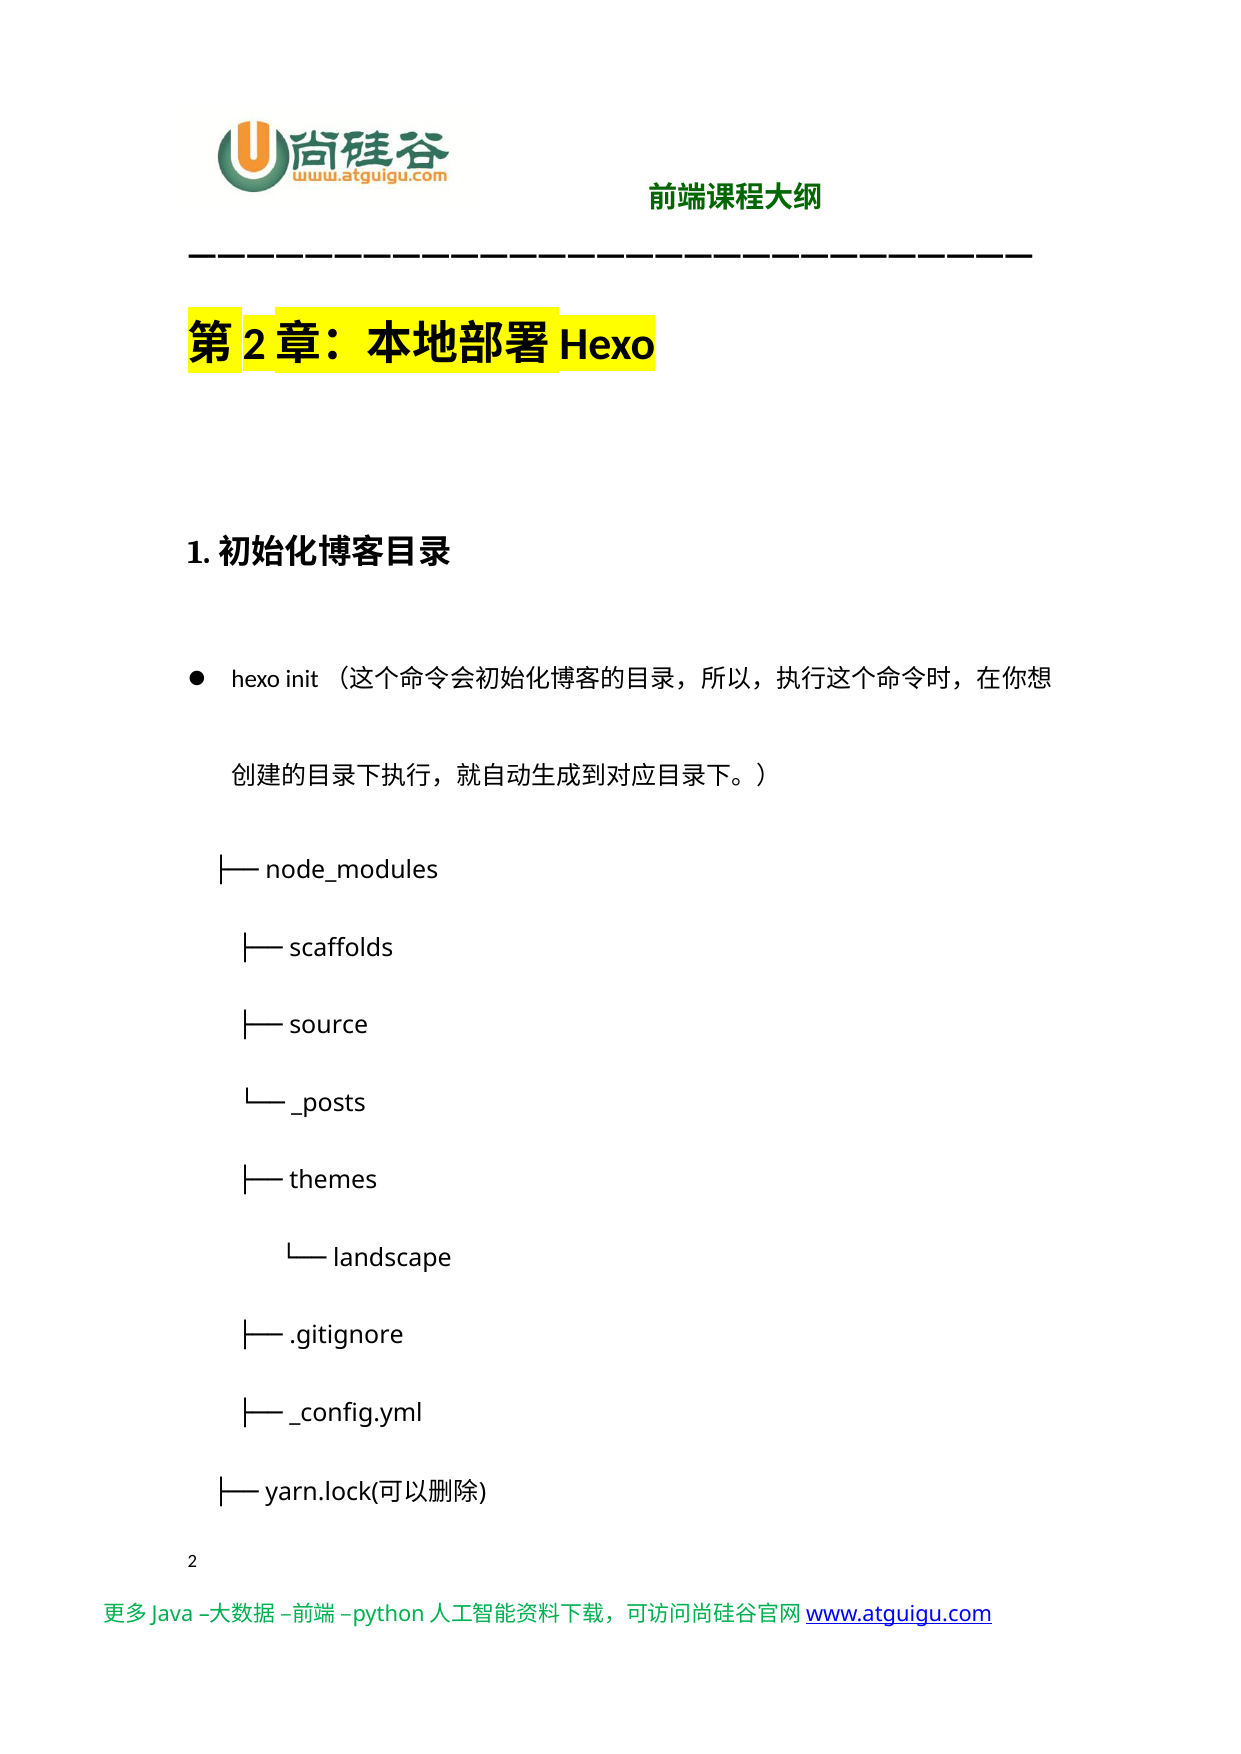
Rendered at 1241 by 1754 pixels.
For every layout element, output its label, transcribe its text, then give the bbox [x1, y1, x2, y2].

text ├── themes [187, 1147, 1053, 1212]
text ├── .gitignore [187, 1302, 1053, 1367]
picture [187, 101, 479, 208]
list hexo init （这个命令会初始化博客的目录，所以，执行这个命令时，在你想创建的目录下执行，就自动生成到对应目录下。） [187, 644, 1053, 806]
subtitle 第2章：本地部署Hexo [187, 291, 1053, 388]
text ├── source [187, 992, 1053, 1057]
text ├── _config.yml [187, 1379, 1053, 1444]
text ├── scaffolds [187, 914, 1053, 979]
text ├── yarn.lock(可以删除) [187, 1457, 1053, 1522]
text └── _posts [187, 1069, 1053, 1134]
text ├── node_modules [187, 837, 1053, 902]
subtitle 初始化博客目录 [187, 516, 1053, 581]
text └── landscape [187, 1224, 1053, 1289]
